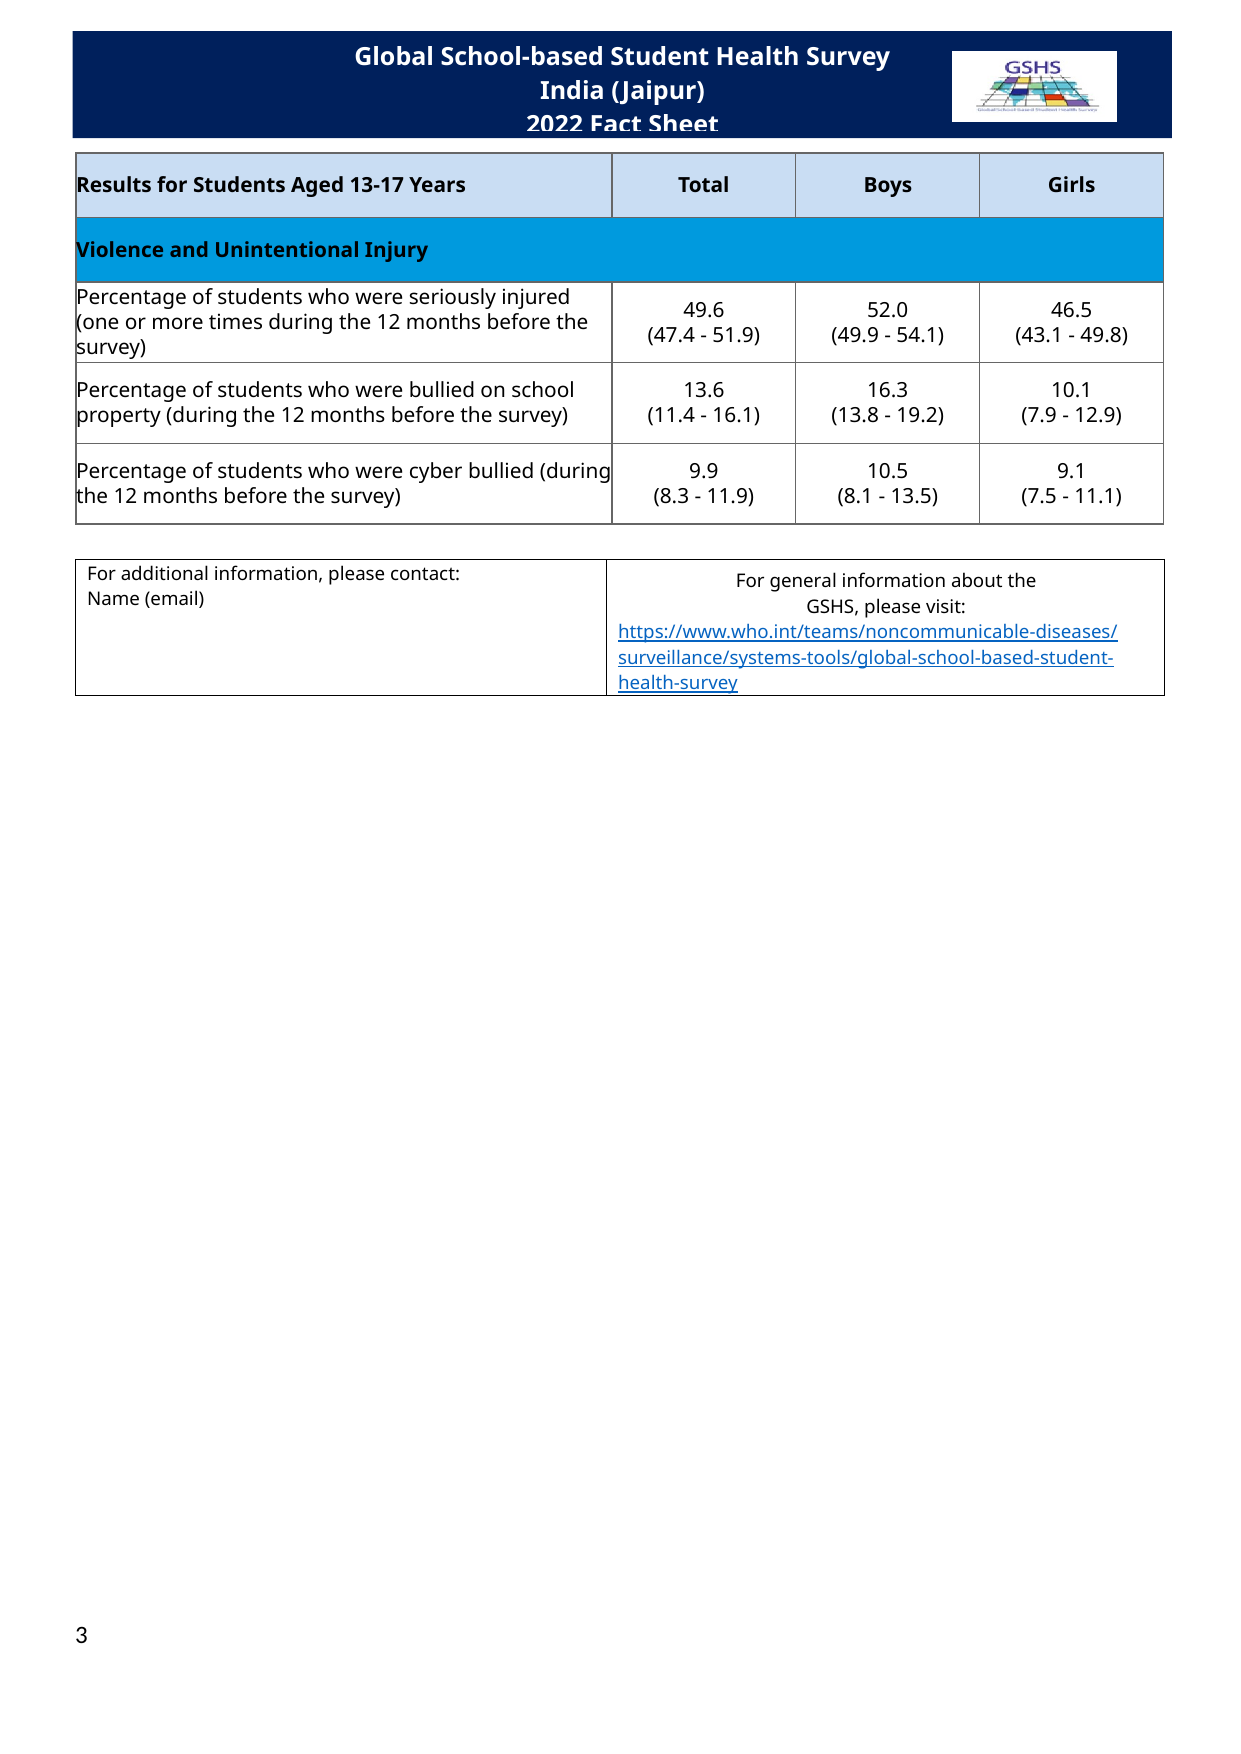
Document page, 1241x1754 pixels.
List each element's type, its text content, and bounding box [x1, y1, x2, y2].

table_header Total [613, 154, 795, 217]
table_header For general information about the GSHS, please visit: https://www.who.int/teams/noncommunicable-diseases/surveillance/systems-tools/global-school-based-student-health-survey [607, 560, 1164, 695]
table_header Boys [796, 154, 979, 217]
table_cell 46.5 (43.1 - 49.8) [980, 283, 1163, 362]
table_cell 16.3 (13.8 - 19.2) [796, 363, 979, 442]
table_cell 10.5 (8.1 - 13.5) [796, 444, 979, 523]
table_cell 9.1 (7.5 - 11.1) [980, 444, 1163, 523]
table_cell 52.0 (49.9 - 54.1) [796, 283, 979, 362]
table_header Girls [980, 154, 1163, 217]
table_header For additional information, please contact: Name (email) [76, 560, 606, 695]
table_cell Violence and Unintentional Injury [77, 218, 1163, 281]
table_cell Percentage of students who were bullied on school property (during the 12 months before the survey) [77, 363, 611, 442]
table_header Results for Students Aged 13-17 Years [77, 154, 611, 217]
table_cell 9.9 (8.3 - 11.9) [613, 444, 795, 523]
table_cell Percentage of students who were seriously injured (one or more times during the 12 months before the survey) [77, 283, 611, 362]
table_cell 13.6 (11.4 - 16.1) [613, 363, 795, 442]
table_cell 10.1 (7.9 - 12.9) [980, 363, 1163, 442]
table_cell Percentage of students who were cyber bullied (during the 12 months before the survey) [77, 444, 611, 523]
picture [952, 51, 1117, 122]
table_cell 49.6 (47.4 - 51.9) [613, 283, 795, 362]
